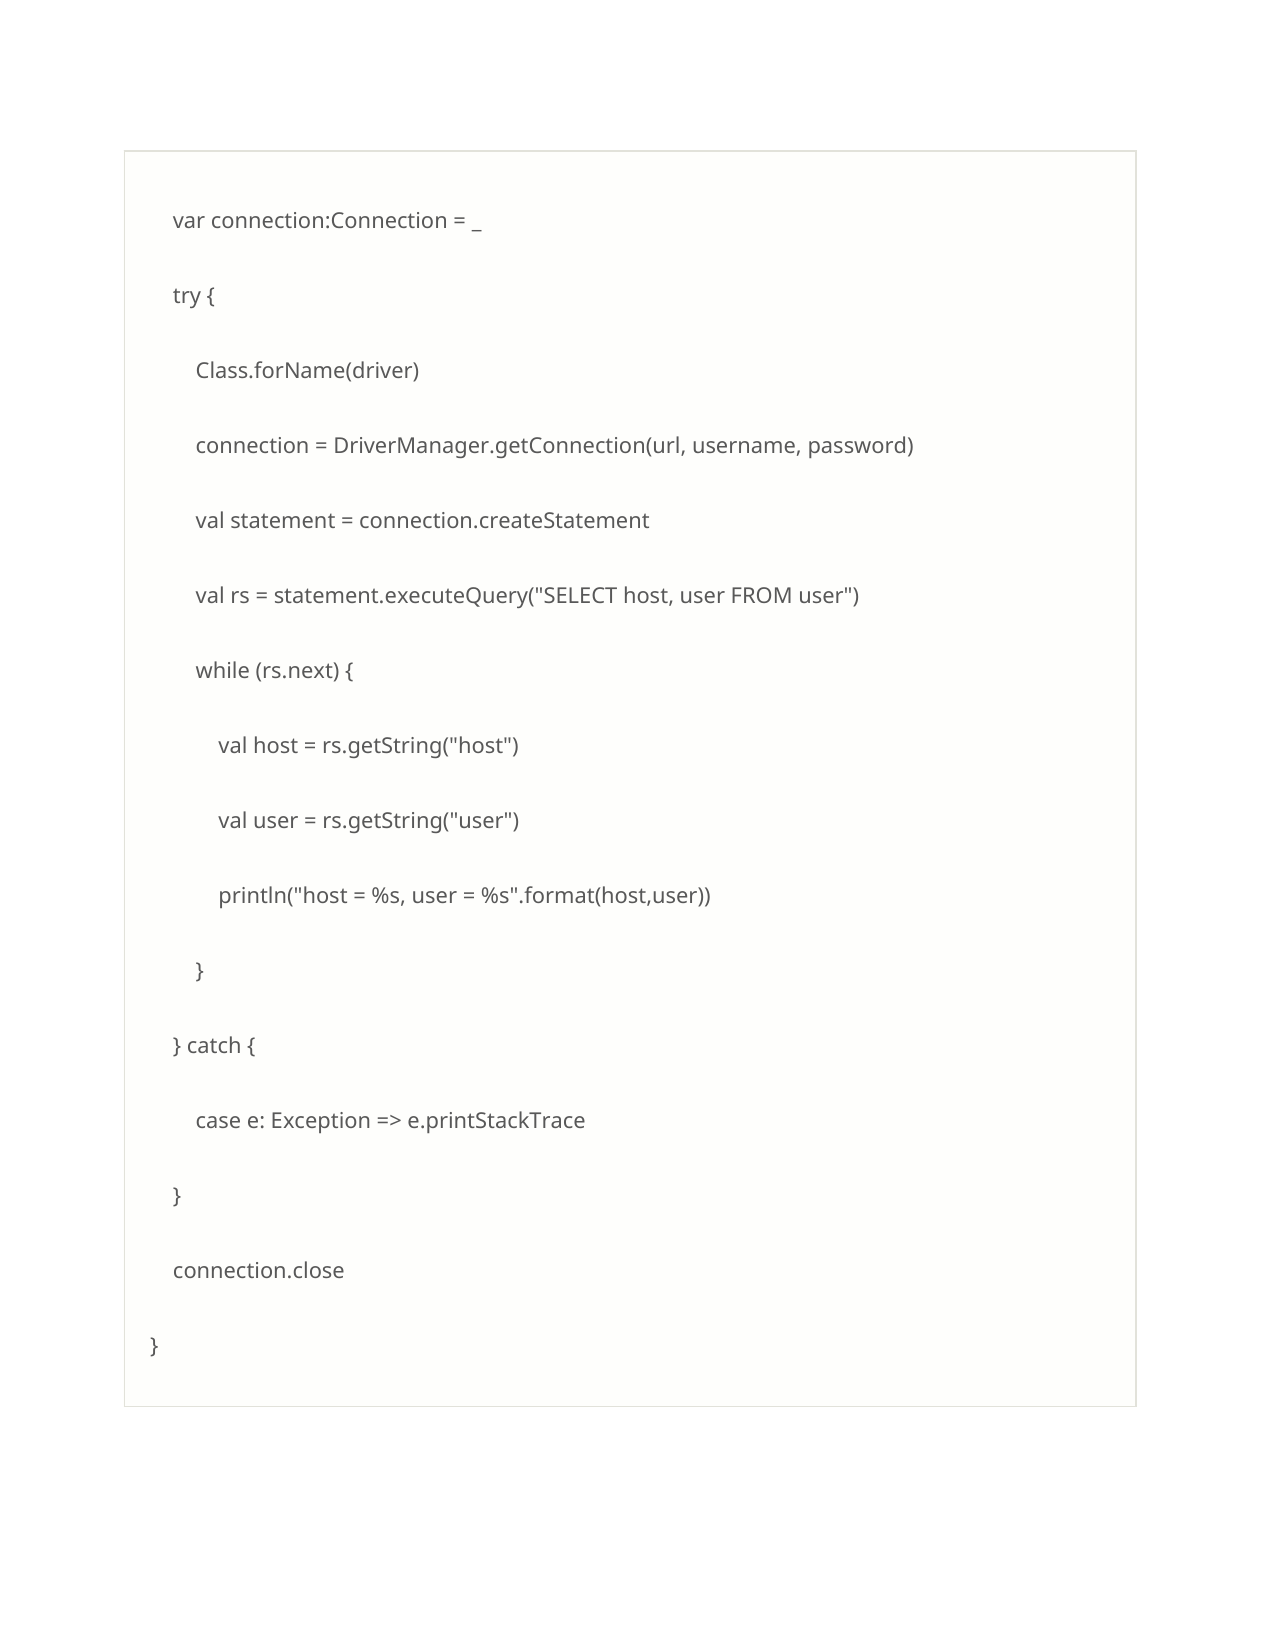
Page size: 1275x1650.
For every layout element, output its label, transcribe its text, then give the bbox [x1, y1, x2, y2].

text Class.forName(driver) [125, 300, 1135, 375]
text connection.close [125, 1200, 1135, 1275]
text val host = rs.getString("host") [125, 675, 1135, 750]
text val user = rs.getString("user") [125, 750, 1135, 825]
text val statement = connection.createStatement [125, 450, 1135, 525]
text } [125, 1275, 1135, 1406]
text } [125, 900, 1135, 975]
text var connection:Connection = _ [125, 152, 1135, 225]
text } catch { [125, 975, 1135, 1050]
text case e: Exception => e.printStackTrace [125, 1050, 1135, 1125]
text println("host = %s, user = %s".format(host,user)) [125, 825, 1135, 900]
text while (rs.next) { [125, 600, 1135, 675]
text try { [125, 225, 1135, 300]
text connection = DriverManager.getConnection(url, username, password) [125, 375, 1135, 450]
text val rs = statement.executeQuery("SELECT host, user FROM user") [125, 525, 1135, 600]
text } [125, 1125, 1135, 1200]
